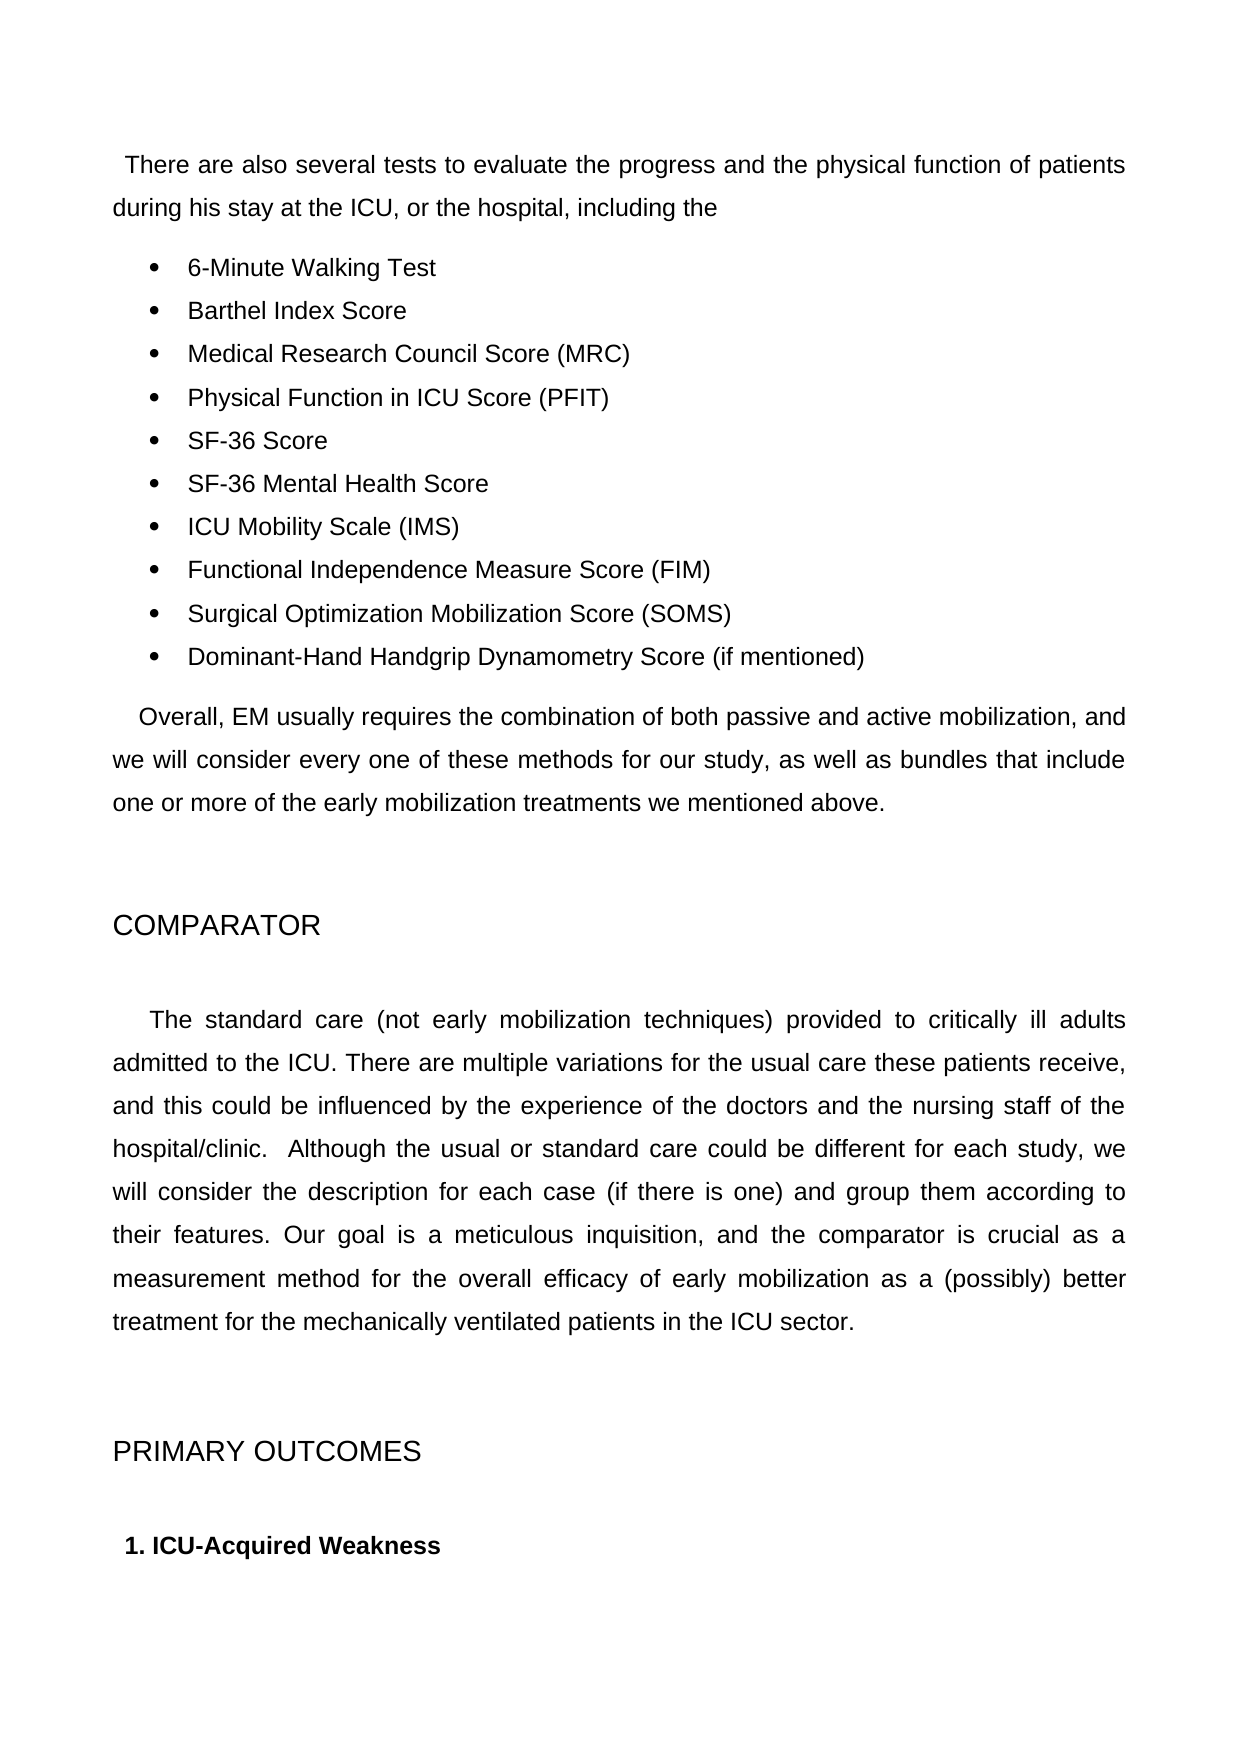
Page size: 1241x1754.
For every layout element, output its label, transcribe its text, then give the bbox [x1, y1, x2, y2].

subtitle Comparator [112, 908, 1128, 941]
text 1. ICU-Acquired Weakness [112, 1531, 1128, 1560]
list Physical Function in ICU Score (PFIT) [150, 383, 1128, 411]
list Barthel Index Score [150, 296, 1128, 325]
subtitle Primary Outcomes [112, 1434, 1128, 1468]
list 6-Minute Walking Test [150, 253, 1128, 282]
list Dominant-Hand Handgrip Dynamometry Score (if mentioned) [150, 642, 1128, 671]
list Functional Independence Measure Score (FIM) [150, 556, 1128, 584]
list SF-36 Score [150, 426, 1128, 455]
text There are also several tests to evaluate the progress and the physical function of patients during his stay at the ICU, or the hospital, including the [112, 150, 1128, 222]
list Surgical Optimization Mobilization Score (SOMS) [150, 599, 1128, 628]
list ICU Mobility Scale (IMS) [150, 512, 1128, 541]
list SF-36 Mental Health Score [150, 469, 1128, 498]
text The standard care (not early mobilization techniques) provided to critically ill adults admitted to the ICU. There are multiple variations for the usual care these patients receive, and this could be influenced by the experience of the doctors and the nursing staff of the hospital/clinic. Although the usual or standard care could be different for each study, we will consider the description for each case (if there is one) and group them according to their features. Our goal is a meticulous inquisition, and the comparator is crucial as a measurement method for the overall efficacy of early mobilization as a (possibly) better treatment for the mechanically ventilated patients in the ICU sector. [112, 1005, 1128, 1335]
text Overall, EM usually requires the combination of both passive and active mobilization, and we will consider every one of these methods for our study, as well as bundles that include one or more of the early mobilization treatments we mentioned above. [112, 702, 1128, 817]
list Medical Research Council Score (MRC) [150, 339, 1128, 368]
